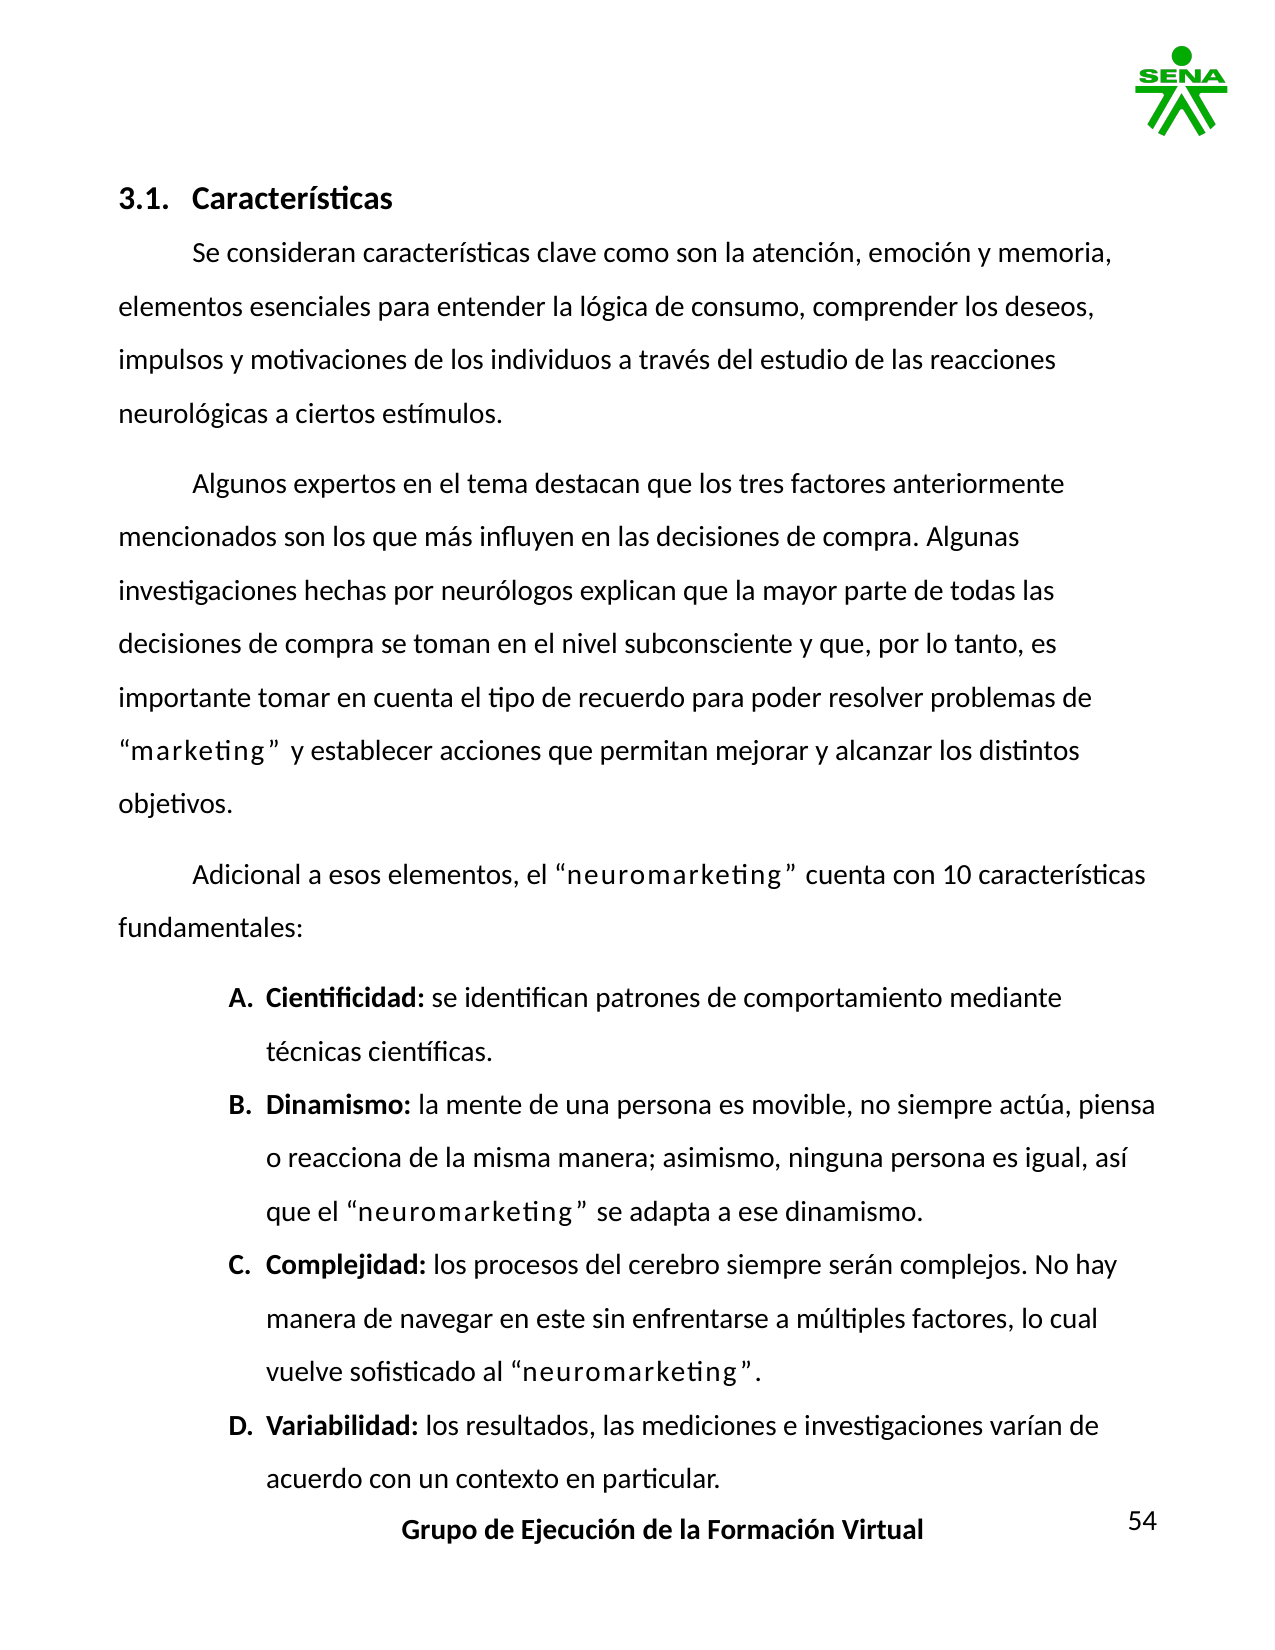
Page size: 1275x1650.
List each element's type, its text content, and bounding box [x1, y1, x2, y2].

list Cientificidad: se identifican patrones de comportamiento mediante técnicas científicas. [228, 979, 1157, 1068]
text Algunos expertos en el tema destacan que los tres factores anteriormente mencionados son los que más influyen en las decisiones de compra. Algunas investigaciones hechas por neurólogos explican que la mayor parte de todas las decisiones de compra se toman en el nivel subconsciente y que, por lo tanto, es importante tomar en cuenta el tipo de recuerdo para poder resolver problemas de “marketing” y establecer acciones que permitan mejorar y alcanzar los distintos objetivos. [118, 465, 1157, 821]
list Dinamismo: la mente de una persona es movible, no siempre actúa, piensa o reacciona de la misma manera; asimismo, ninguna persona es igual, así que el “neuromarketing” se adapta a ese dinamismo. [228, 1086, 1157, 1229]
text Se consideran características clave como son la atención, emoción y memoria, elementos esenciales para entender la lógica de consumo, comprender los deseos, impulsos y motivaciones de los individuos a través del estudio de las reacciones neurológicas a ciertos estímulos. [118, 234, 1157, 431]
text Adicional a esos elementos, el “neuromarketing” cuenta con 10 características fundamentales: [118, 856, 1157, 945]
list Variabilidad: los resultados, las mediciones e investigaciones varían de acuerdo con un contexto en particular. [228, 1407, 1157, 1496]
picture [1135, 46, 1228, 136]
list Complejidad: los procesos del cerebro siempre serán complejos. No hay manera de navegar en este sin enfrentarse a múltiples factores, lo cual vuelve sofisticado al “neuromarketing”. [228, 1246, 1157, 1389]
subtitle Características [118, 177, 1157, 218]
